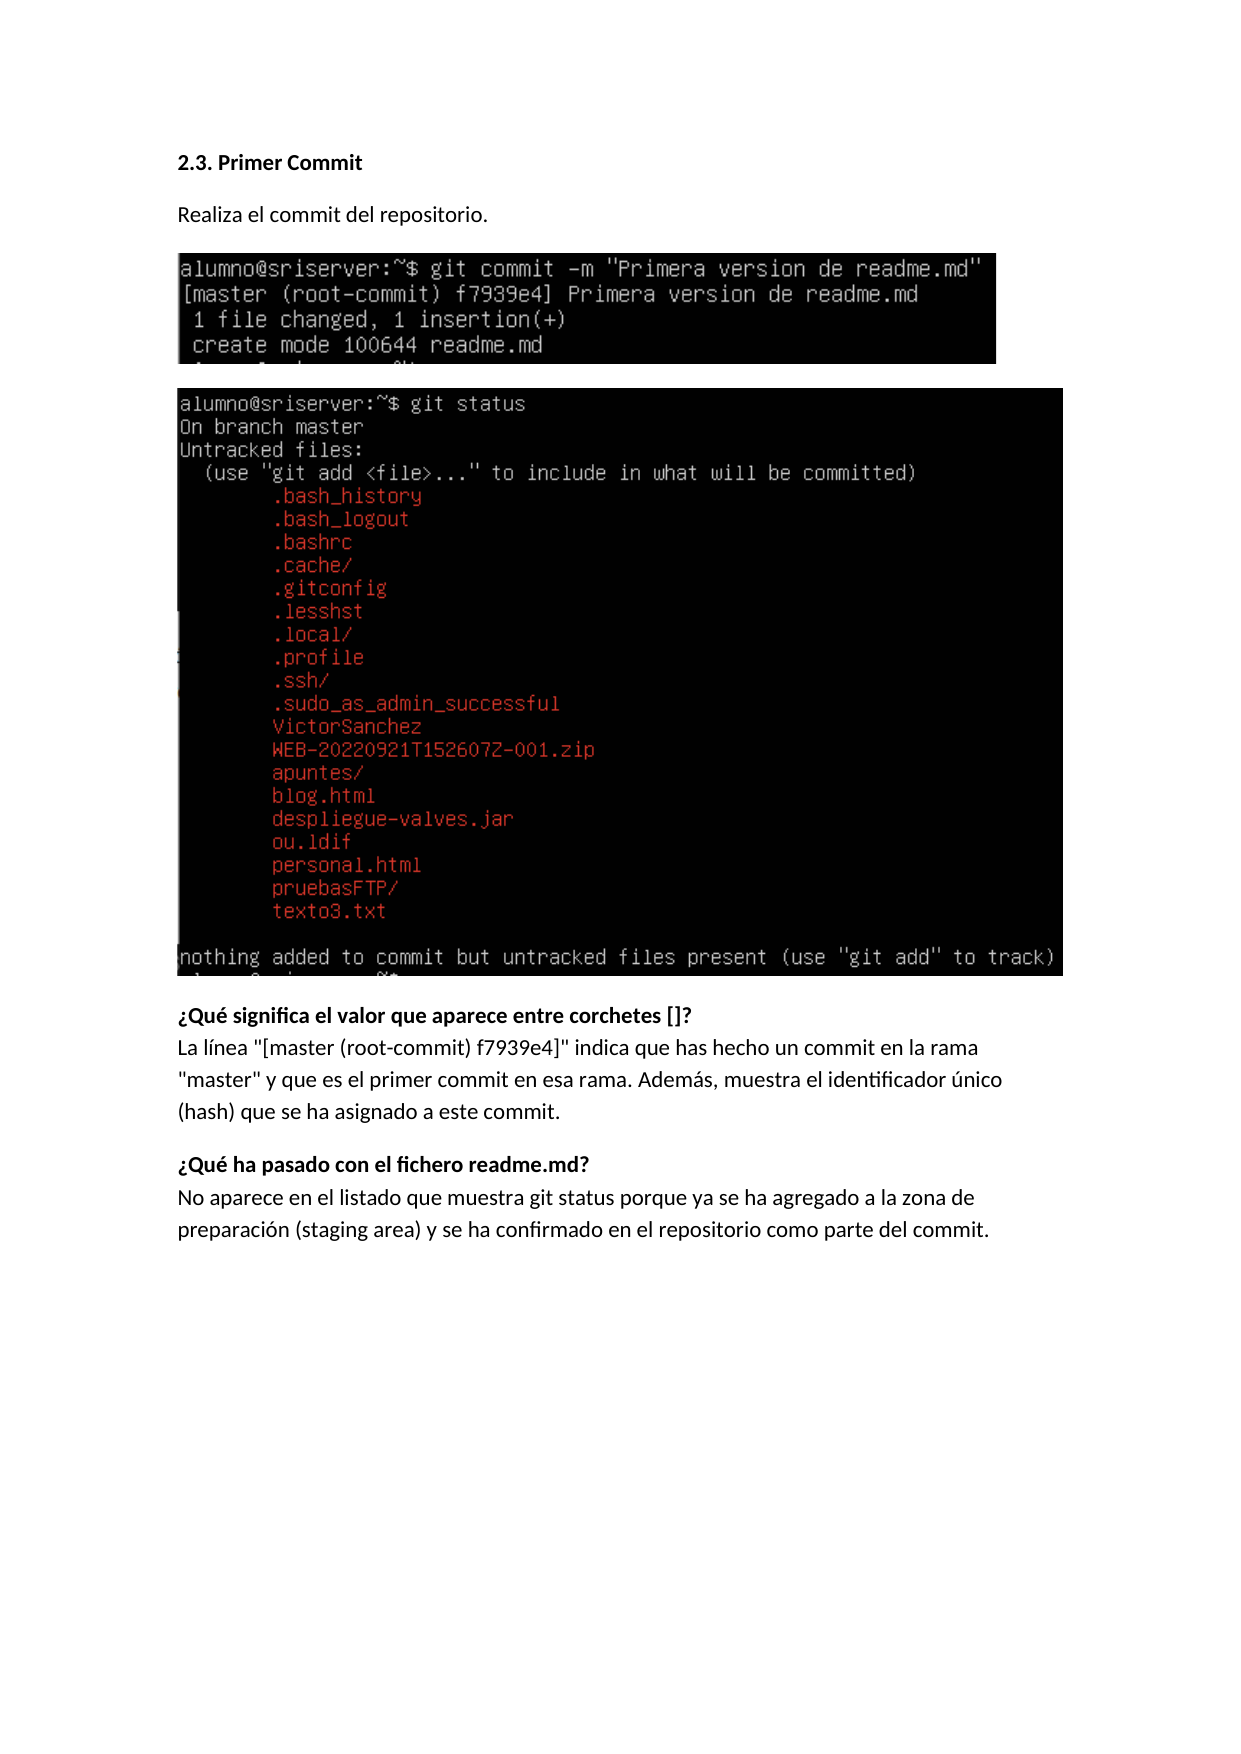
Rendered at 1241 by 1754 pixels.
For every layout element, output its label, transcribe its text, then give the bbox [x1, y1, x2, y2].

text 2.3. Primer Commit [177, 148, 1063, 176]
text ¿Qué ha pasado con el fichero readme.md? No aparece en el listado que muestra git status porque ya se ha agregado a la zona de preparación (staging area) y se ha confirmado en el repositorio como parte del commit. [177, 1151, 1063, 1243]
picture [177, 388, 1063, 976]
text Realiza el commit del repositorio. [177, 201, 1063, 229]
text ¿Qué significa el valor que aparece entre corchetes []? La línea "[master (root-commit) f7939e4]" indica que has hecho un commit en la rama "master" y que es el primer commit en esa rama. Además, muestra el identificador único (hash) que se ha asignado a este commit. [177, 1001, 1063, 1126]
picture [177, 253, 997, 364]
